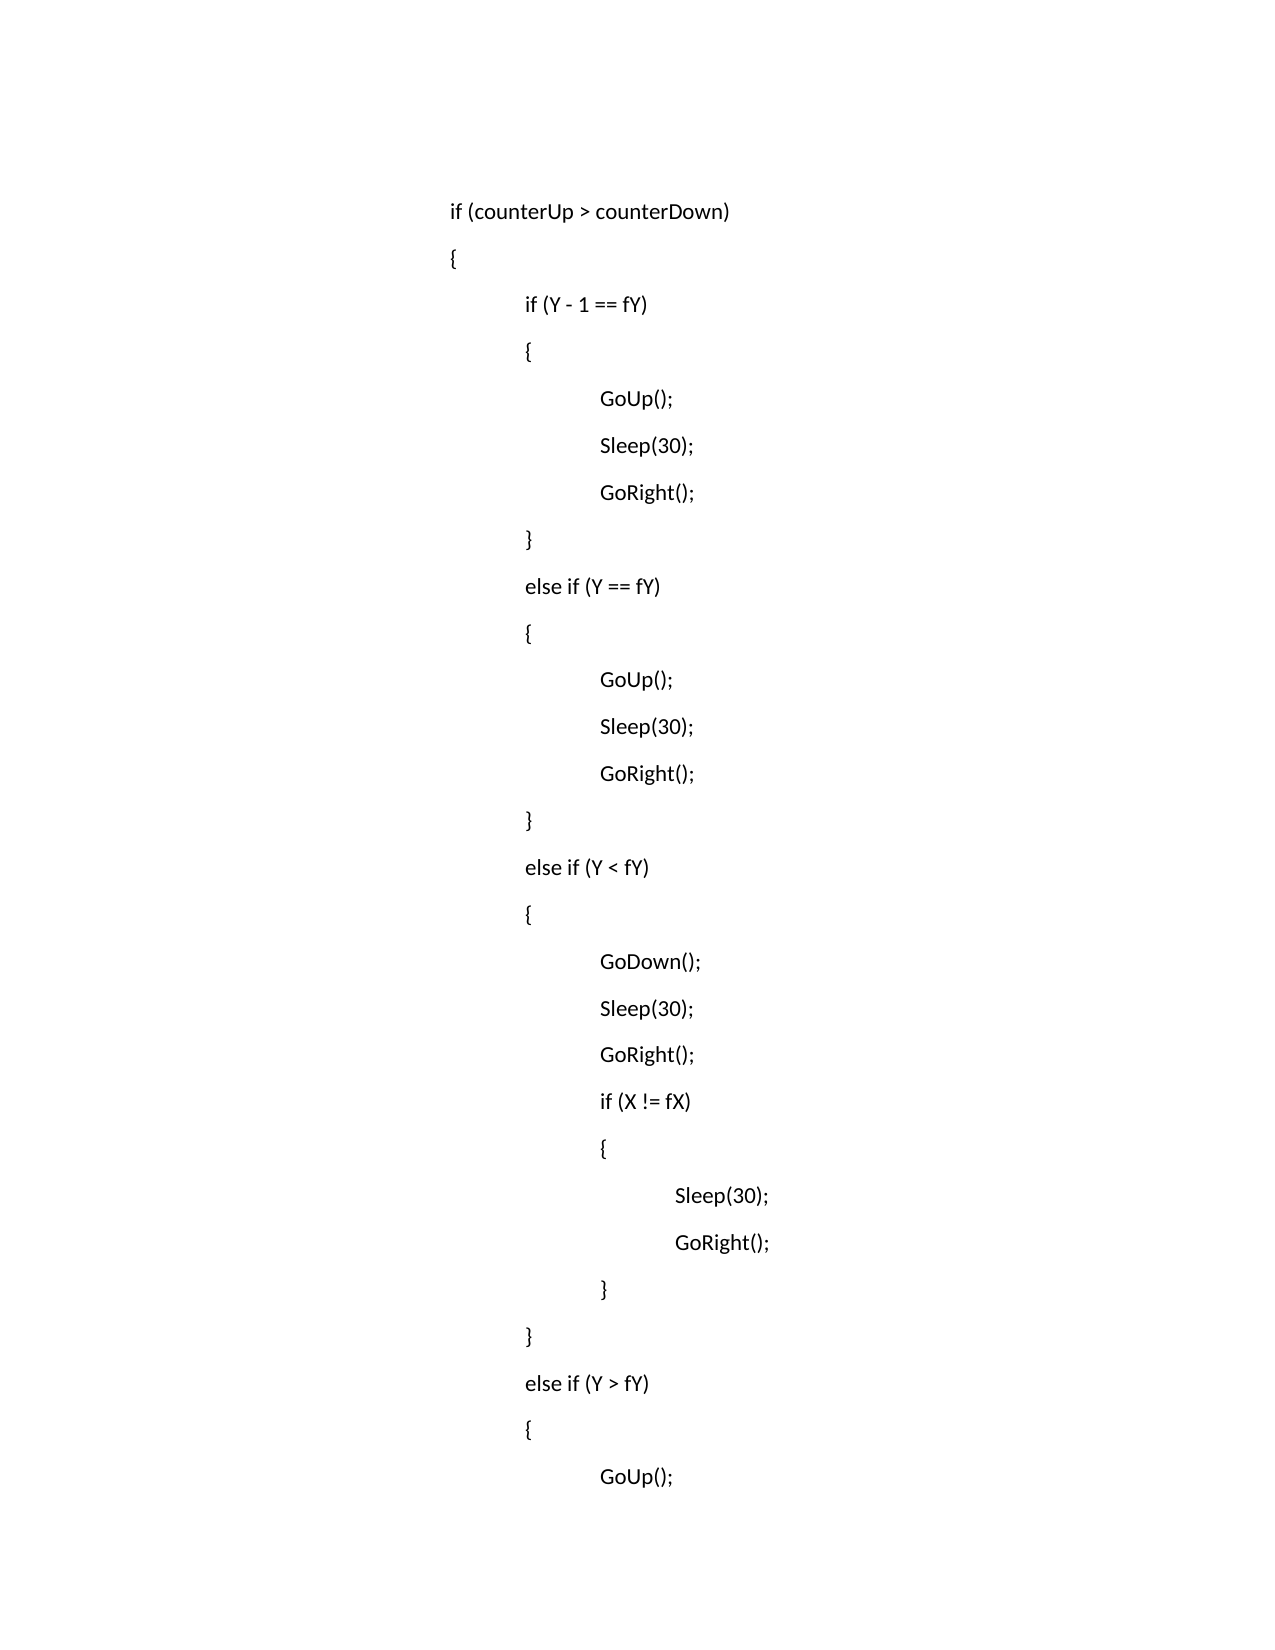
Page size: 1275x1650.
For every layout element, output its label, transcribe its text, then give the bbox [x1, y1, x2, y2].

text { [150, 1416, 1125, 1444]
text GoRight(); [150, 1041, 1125, 1069]
text if (Y - 1 == fY) [150, 291, 1125, 319]
text } [150, 1275, 1125, 1303]
text if (X != fX) [150, 1087, 1125, 1116]
text if (counterUp > counterDown) [150, 197, 1125, 225]
text GoRight(); [150, 478, 1125, 506]
text else if (Y < fY) [150, 853, 1125, 881]
text } [150, 1322, 1125, 1350]
text else if (Y == fY) [150, 572, 1125, 600]
text } [150, 525, 1125, 553]
text GoUp(); [150, 666, 1125, 694]
text Sleep(30); [150, 994, 1125, 1022]
text else if (Y > fY) [150, 1369, 1125, 1397]
text Sleep(30); [150, 712, 1125, 741]
text GoRight(); [150, 1228, 1125, 1256]
text Sleep(30); [150, 431, 1125, 459]
text GoDown(); [150, 947, 1125, 975]
text GoRight(); [150, 759, 1125, 787]
text { [150, 900, 1125, 928]
text { [150, 1134, 1125, 1162]
text { [150, 244, 1125, 272]
text GoUp(); [150, 384, 1125, 412]
text { [150, 619, 1125, 647]
text { [150, 337, 1125, 366]
text Sleep(30); [150, 1181, 1125, 1209]
text GoUp(); [150, 1462, 1125, 1491]
text } [150, 806, 1125, 834]
